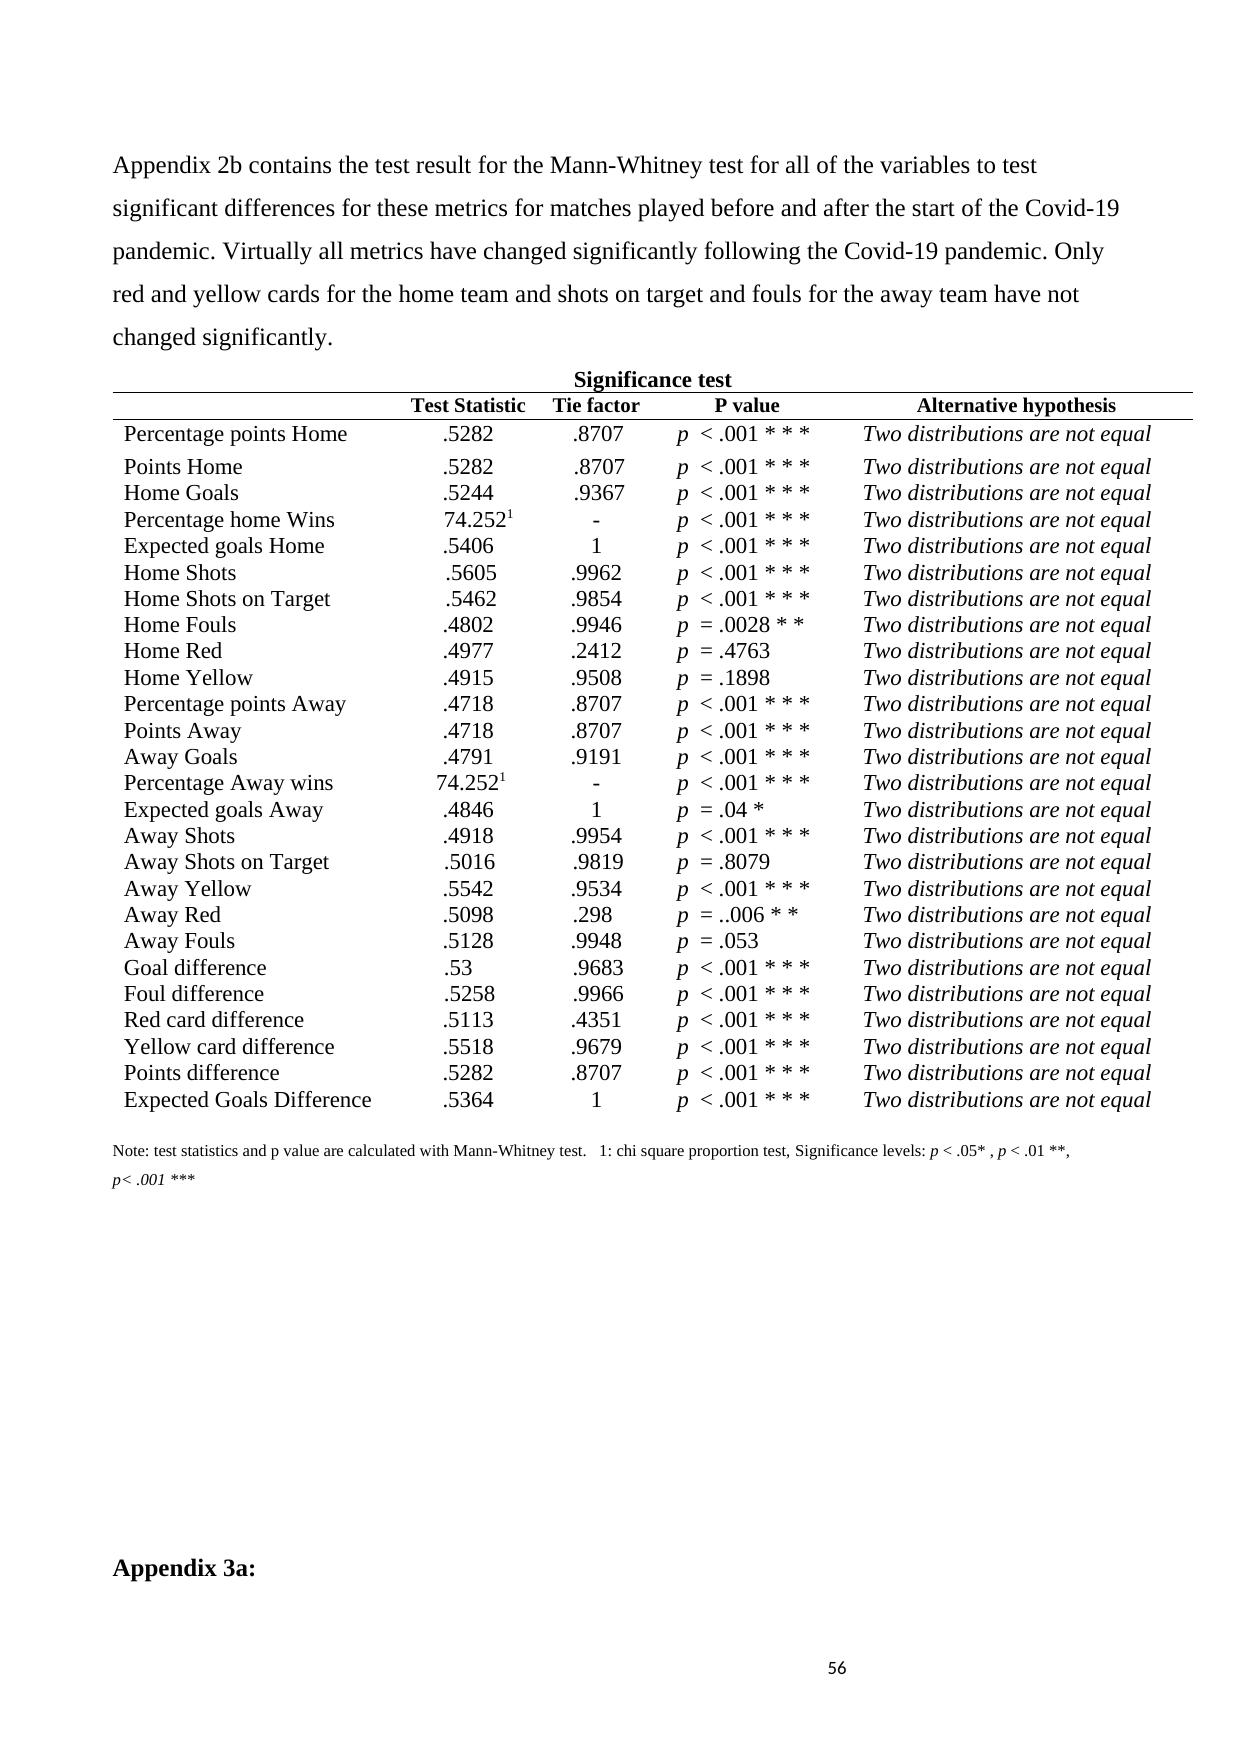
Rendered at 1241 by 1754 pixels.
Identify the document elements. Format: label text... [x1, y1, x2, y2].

table_cell .4351 [538, 1007, 654, 1033]
table_cell Home Yellow [113, 664, 398, 690]
table_cell .4718 [398, 717, 538, 743]
table_cell Away Shots [113, 822, 398, 848]
table_cell Yellow card difference [113, 1033, 398, 1059]
table_cell p < .001 * * * [654, 1007, 839, 1033]
table_cell .9191 [538, 743, 654, 769]
table_cell .2412 [538, 638, 654, 664]
table_cell Away Yellow [113, 875, 398, 901]
table_cell Two distributions are not equal [840, 1033, 1193, 1059]
table_cell .5128 [398, 928, 538, 954]
table_cell Two distributions are not equal [840, 954, 1193, 980]
table_cell [113, 393, 398, 419]
table_cell Home Shots [113, 559, 398, 585]
table_cell .5113 [398, 1007, 538, 1033]
table_cell Two distributions are not equal [840, 453, 1193, 479]
table_cell .5258 [398, 980, 538, 1007]
table_cell Goal difference [113, 954, 398, 980]
table_cell .9966 [538, 980, 654, 1007]
table_cell Expected Goals Difference [113, 1086, 398, 1112]
table_cell Two distributions are not equal [840, 1086, 1193, 1112]
table_cell Percentage points Away [113, 690, 398, 717]
table_cell p < .001 * * * [654, 1086, 839, 1112]
table_cell .8707 [538, 690, 654, 717]
table_cell .9508 [538, 664, 654, 690]
table_cell p < .001 * * * [654, 506, 839, 532]
table_cell Red card difference [113, 1007, 398, 1033]
table_cell Points Home [113, 453, 398, 479]
table_cell Two distributions are not equal [840, 769, 1193, 796]
table_cell p < .001 * * * [654, 480, 839, 506]
table_cell Two distributions are not equal [840, 717, 1193, 743]
table_cell p < .001 * * * [654, 1033, 839, 1059]
table_cell p = .053 [654, 928, 839, 954]
table_cell p = .1898 [654, 664, 839, 690]
table_cell p < .001 * * * [654, 690, 839, 717]
table_cell - [538, 769, 654, 796]
table_cell .9948 [538, 928, 654, 954]
table_cell Two distributions are not equal [840, 420, 1193, 453]
table_cell Away Shots on Target [113, 849, 398, 875]
table_cell .4718 [398, 690, 538, 717]
table_cell Two distributions are not equal [840, 875, 1193, 901]
table_cell .9946 [538, 611, 654, 638]
table_cell Two distributions are not equal [840, 822, 1193, 848]
table_cell p < .001 * * * [654, 532, 839, 558]
table_cell Two distributions are not equal [840, 796, 1193, 822]
table_cell p < .001 * * * [654, 875, 839, 901]
text Appendix 3a: [112, 1553, 1128, 1581]
table_cell Home Red [113, 638, 398, 664]
table_cell p < .001 * * * [654, 954, 839, 980]
table_cell .5282 [398, 420, 538, 453]
table_cell Two distributions are not equal [840, 690, 1193, 717]
table_cell .9854 [538, 585, 654, 611]
table_cell p < .001 * * * [654, 559, 839, 585]
table_cell .9534 [538, 875, 654, 901]
table_cell p < .001 * * * [654, 1059, 839, 1086]
table_cell .4791 [398, 743, 538, 769]
table_cell .5016 [398, 849, 538, 875]
table_cell 1 [538, 796, 654, 822]
table_cell p = .04 * [654, 796, 839, 822]
table_cell Two distributions are not equal [840, 980, 1193, 1007]
table_cell Two distributions are not equal [840, 611, 1193, 638]
table_cell Two distributions are not equal [840, 532, 1193, 558]
table_cell Percentage home Wins [113, 506, 398, 532]
table_cell .5098 [398, 901, 538, 927]
table_cell Away Goals [113, 743, 398, 769]
table_cell .5282 [398, 453, 538, 479]
table_cell p < .001 * * * [654, 980, 839, 1007]
table_cell .4846 [398, 796, 538, 822]
table_cell Two distributions are not equal [840, 559, 1193, 585]
table_cell Test Statistic [398, 393, 538, 419]
table_cell .9962 [538, 559, 654, 585]
table_cell 1 [538, 1086, 654, 1112]
table_cell .9367 [538, 480, 654, 506]
table_cell Alternative hypothesis [840, 393, 1193, 419]
table_cell Foul difference [113, 980, 398, 1007]
table_cell P value [654, 393, 839, 419]
table_cell 1 [538, 532, 654, 558]
table_cell Two distributions are not equal [840, 664, 1193, 690]
table_cell .5282 [398, 1059, 538, 1086]
table_cell p < .001 * * * [654, 585, 839, 611]
table_cell .5462 [398, 585, 538, 611]
table_cell .53 [398, 954, 538, 980]
table_cell p < .001 * * * [654, 822, 839, 848]
table_cell .5542 [398, 875, 538, 901]
table_cell Two distributions are not equal [840, 1059, 1193, 1086]
table_cell Two distributions are not equal [840, 480, 1193, 506]
table_cell Points Away [113, 717, 398, 743]
table_cell Points difference [113, 1059, 398, 1086]
table_cell p < .001 * * * [654, 743, 839, 769]
table_cell .4802 [398, 611, 538, 638]
table_cell .5364 [398, 1086, 538, 1112]
table_cell Percentage Away wins [113, 769, 398, 796]
table_cell .5406 [398, 532, 538, 558]
table_cell Two distributions are not equal [840, 1007, 1193, 1033]
table_cell .9819 [538, 849, 654, 875]
table_cell .5605 [398, 559, 538, 585]
table_cell Expected goals Home [113, 532, 398, 558]
table_cell .5244 [398, 480, 538, 506]
table_cell 74.2521 [398, 506, 538, 532]
table_cell .9683 [538, 954, 654, 980]
text Appendix 2b contains the test result for the Mann-Whitney test for all of the variables to test significant differences for these metrics for matches played before and after the start of the Covid-19 pandemic. Virtually all metrics have changed significantly following the Covid-19 pandemic. Only red and yellow cards for the home team and shots on target and fouls for the away team have not changed significantly. [112, 150, 1128, 351]
table_cell Percentage points Home [113, 420, 398, 453]
table_cell p < .001 * * * [654, 420, 839, 453]
table_cell Away Red [113, 901, 398, 927]
table_cell p = ..006 * * [654, 901, 839, 927]
table_cell .4977 [398, 638, 538, 664]
table_cell Home Fouls [113, 611, 398, 638]
table_cell .9679 [538, 1033, 654, 1059]
table_cell p = .8079 [654, 849, 839, 875]
table_cell p = .4763 [654, 638, 839, 664]
table_cell Two distributions are not equal [840, 506, 1193, 532]
table_cell .8707 [538, 1059, 654, 1086]
table_cell Two distributions are not equal [840, 849, 1193, 875]
table_cell 74.2521 [398, 769, 538, 796]
table_cell p < .001 * * * [654, 717, 839, 743]
table_cell Away Fouls [113, 928, 398, 954]
table_cell Two distributions are not equal [840, 901, 1193, 927]
table_cell .8707 [538, 453, 654, 479]
table_cell .8707 [538, 717, 654, 743]
table_cell Tie factor [538, 393, 654, 419]
table_cell Expected goals Away [113, 796, 398, 822]
table_cell Home Shots on Target [113, 585, 398, 611]
table_cell - [538, 506, 654, 532]
table_cell Two distributions are not equal [840, 638, 1193, 664]
table_cell Two distributions are not equal [840, 928, 1193, 954]
table_cell .4918 [398, 822, 538, 848]
table_cell Two distributions are not equal [840, 585, 1193, 611]
table_cell .298 [538, 901, 654, 927]
table_cell .9954 [538, 822, 654, 848]
table_cell .5518 [398, 1033, 538, 1059]
table_cell p < .001 * * * [654, 769, 839, 796]
table_cell p = .0028 * * [654, 611, 839, 638]
table_cell Two distributions are not equal [840, 743, 1193, 769]
table_cell Home Goals [113, 480, 398, 506]
table_header Significance test [113, 366, 1193, 392]
table_cell p < .001 * * * [654, 453, 839, 479]
table_cell .8707 [538, 420, 654, 453]
text Note: test statistics and p value are calculated with Mann-Whitney test. 1: chi square proportion test, Significance levels: p < .05* , p < .01 **, p< .001 *** [112, 1141, 1128, 1189]
table_cell .4915 [398, 664, 538, 690]
